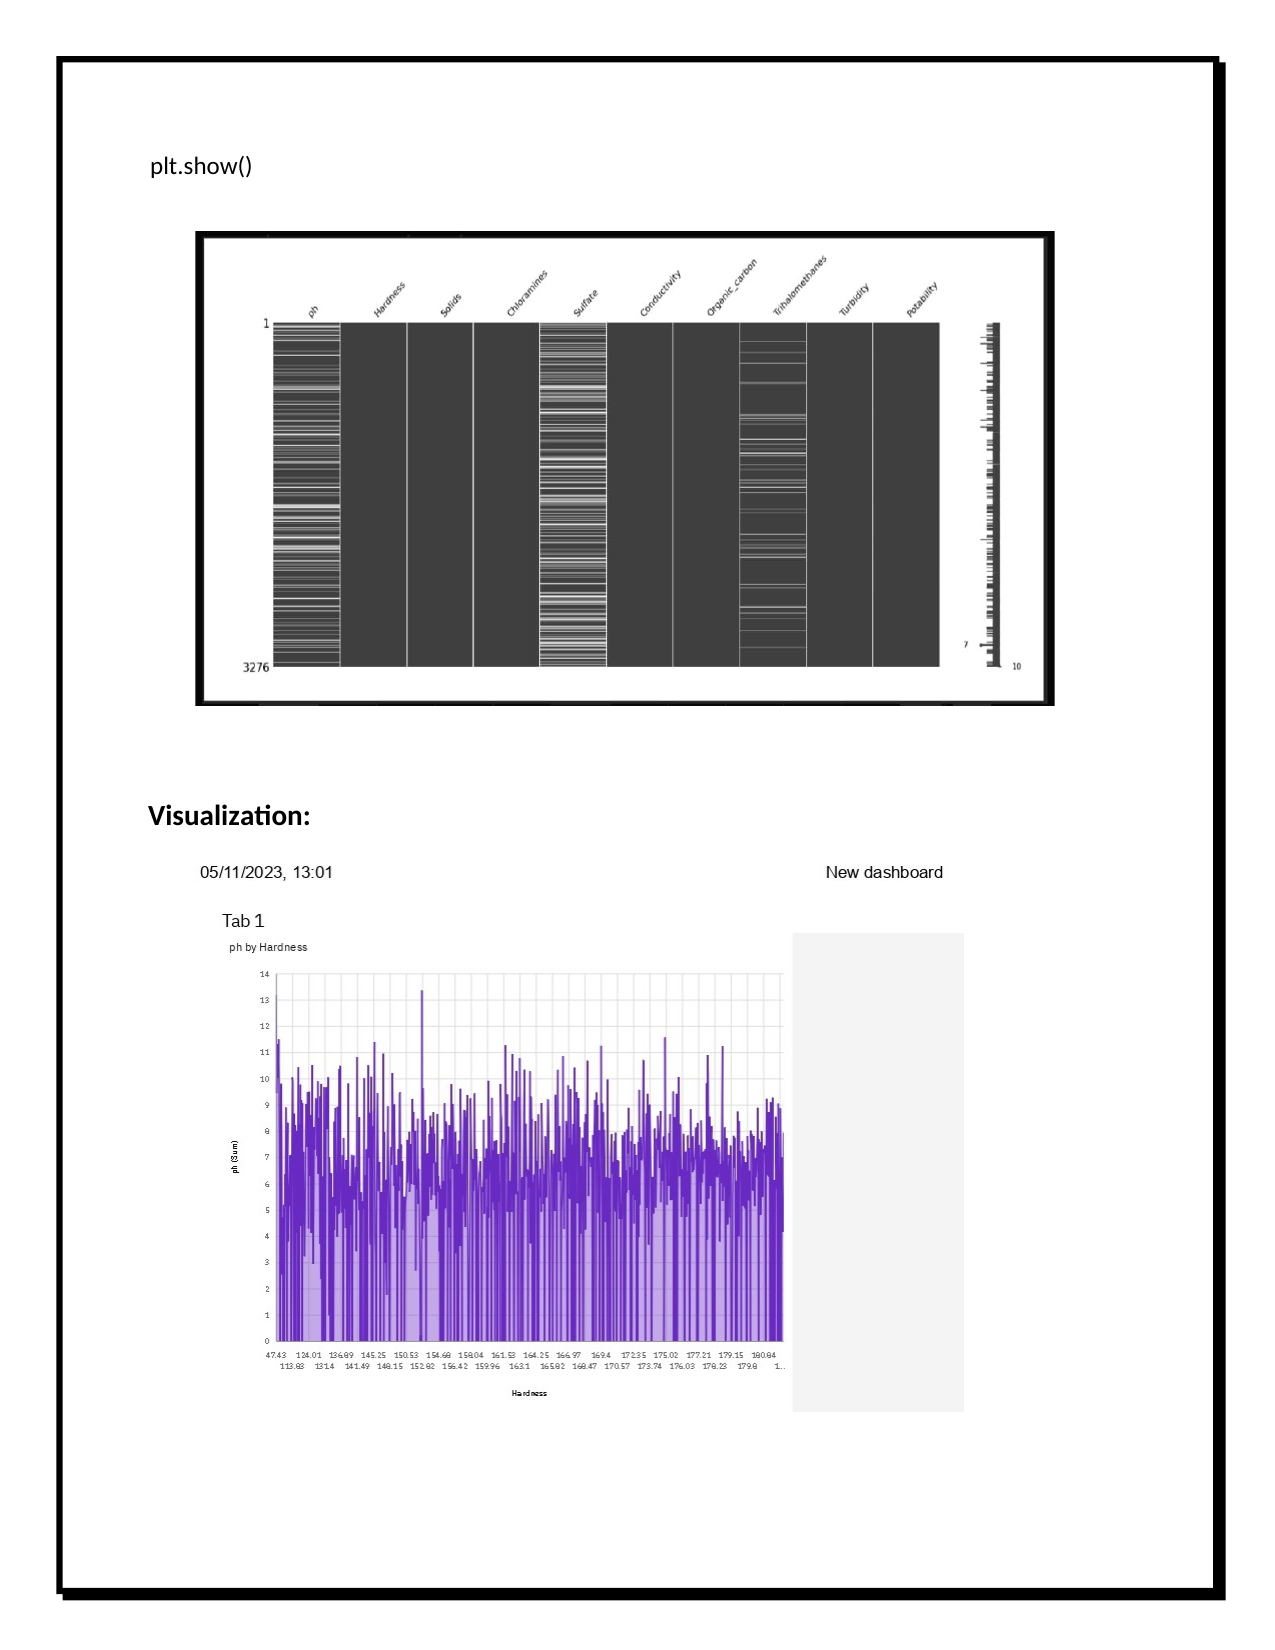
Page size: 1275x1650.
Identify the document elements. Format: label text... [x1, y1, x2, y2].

picture [147, 833, 964, 1412]
picture [195, 231, 1055, 706]
text Visualization: [133, 797, 1137, 833]
text plt.show() [150, 150, 1137, 181]
